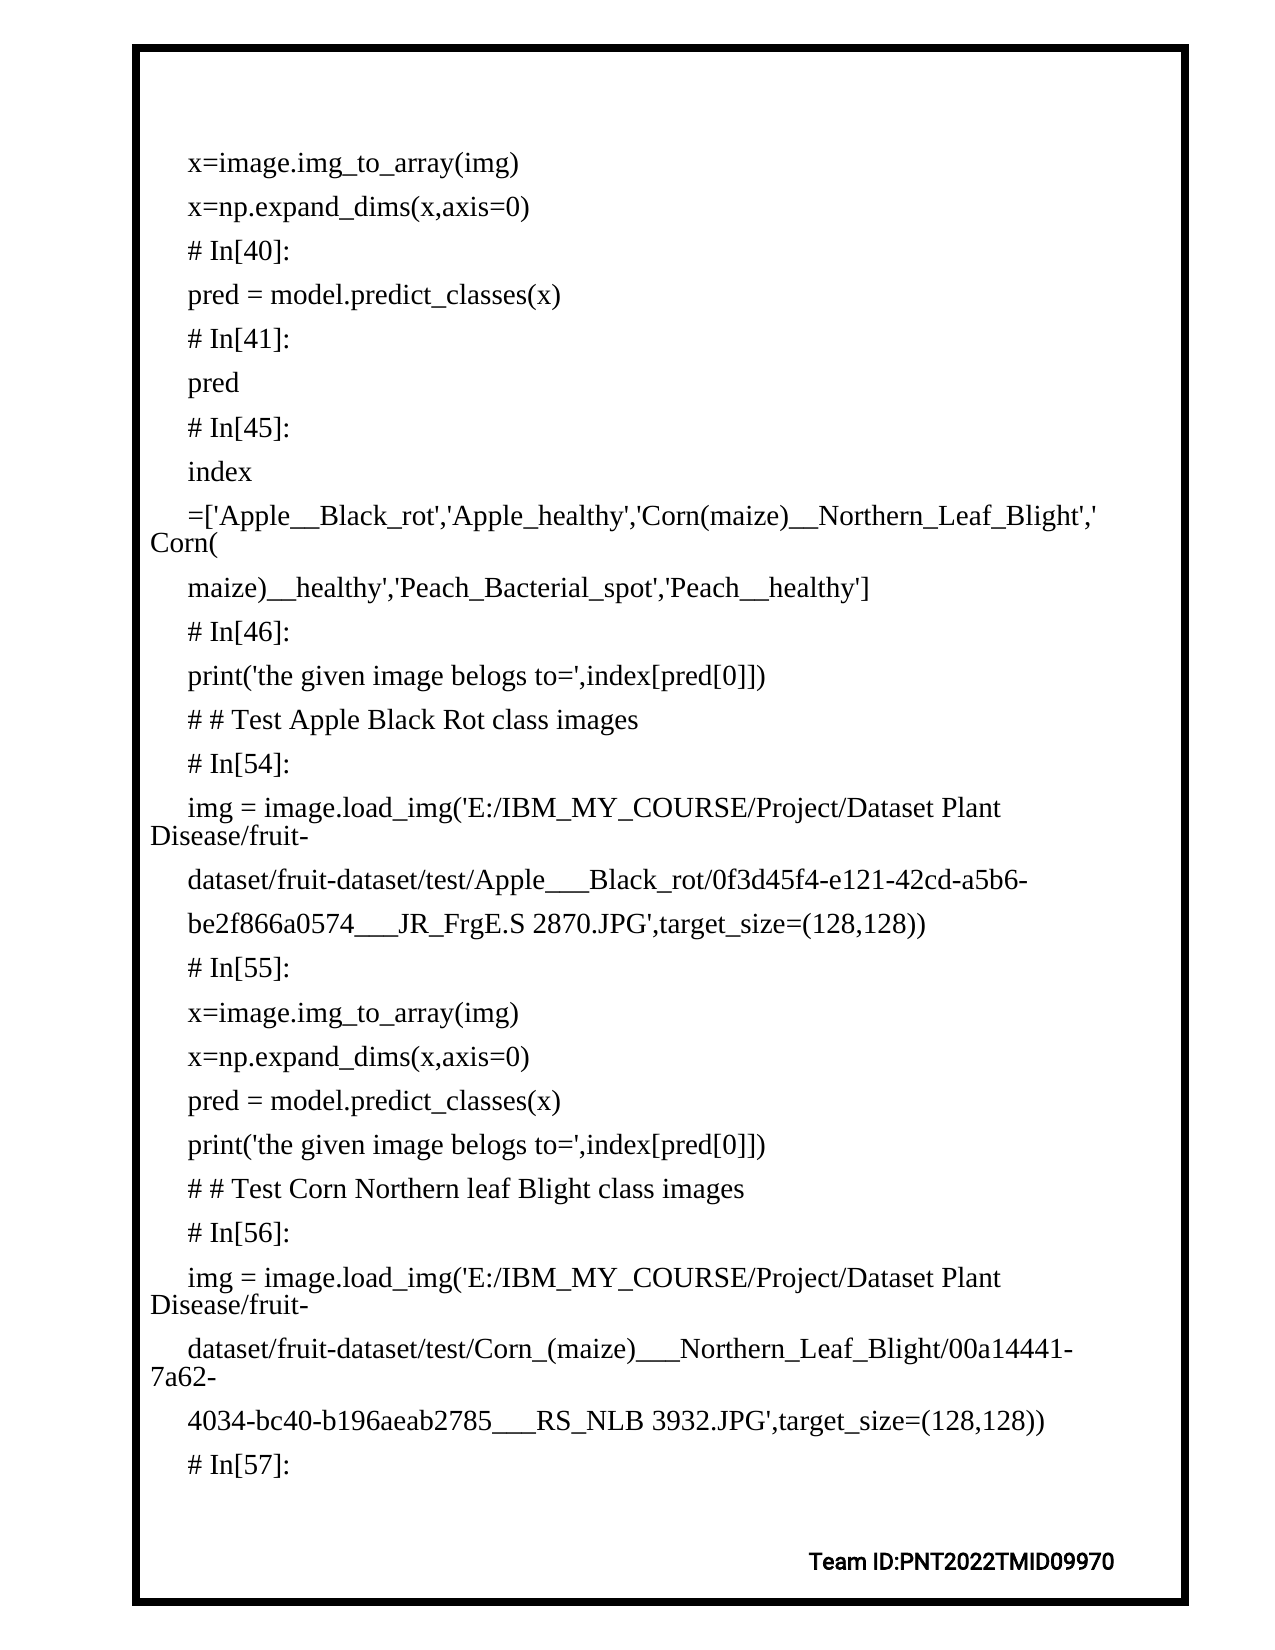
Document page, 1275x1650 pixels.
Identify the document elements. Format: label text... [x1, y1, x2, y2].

text be2f866a0574___JR_FrgE.S 2870.JPG',target_size=(128,128)) [150, 912, 1106, 939]
text index [150, 459, 1106, 487]
text x=image.img_to_array(img) [150, 1000, 1106, 1027]
text 4034-bc40-b196aeab2785___RS_NLB 3932.JPG',target_size=(128,128)) [150, 1408, 1106, 1436]
text # In[40]: [150, 238, 1106, 266]
text maize)__healthy','Peach_Bacterial_spot','Peach__healthy'] [150, 575, 1106, 602]
text img = image.load_img('E:/IBM_MY_COURSE/Project/Dataset Plant Disease/fruit- [150, 796, 1106, 851]
text img = image.load_img('E:/IBM_MY_COURSE/Project/Dataset Plant Disease/fruit- [150, 1265, 1106, 1320]
text print('the given image belogs to=',index[pred[0]]) [150, 1132, 1106, 1160]
text # In[56]: [150, 1221, 1106, 1248]
text print('the given image belogs to=',index[pred[0]]) [150, 663, 1106, 691]
text # # Test Corn Northern leaf Blight class images [150, 1177, 1106, 1204]
text x=image.img_to_array(img) [150, 150, 1106, 177]
text dataset/fruit-dataset/test/Apple___Black_rot/0f3d45f4-e121-42cd-a5b6- [150, 867, 1106, 895]
text # In[45]: [150, 415, 1106, 442]
text # In[55]: [150, 956, 1106, 983]
text x=np.expand_dims(x,axis=0) [150, 1044, 1106, 1072]
text pred = model.predict_classes(x) [150, 282, 1106, 310]
text x=np.expand_dims(x,axis=0) [150, 194, 1106, 222]
text # In[41]: [150, 327, 1106, 354]
text pred = model.predict_classes(x) [150, 1088, 1106, 1116]
text # In[46]: [150, 619, 1106, 647]
text # # Test Apple Black Rot class images [150, 707, 1106, 735]
text # In[54]: [150, 752, 1106, 779]
text dataset/fruit-dataset/test/Corn_(maize)___Northern_Leaf_Blight/00a14441-7a62- [150, 1337, 1106, 1392]
text pred [150, 371, 1106, 398]
text =['Apple__Black_rot','Apple_healthy','Corn(maize)__Northern_Leaf_Blight','Corn( [150, 503, 1106, 558]
text # In[57]: [150, 1452, 1106, 1480]
